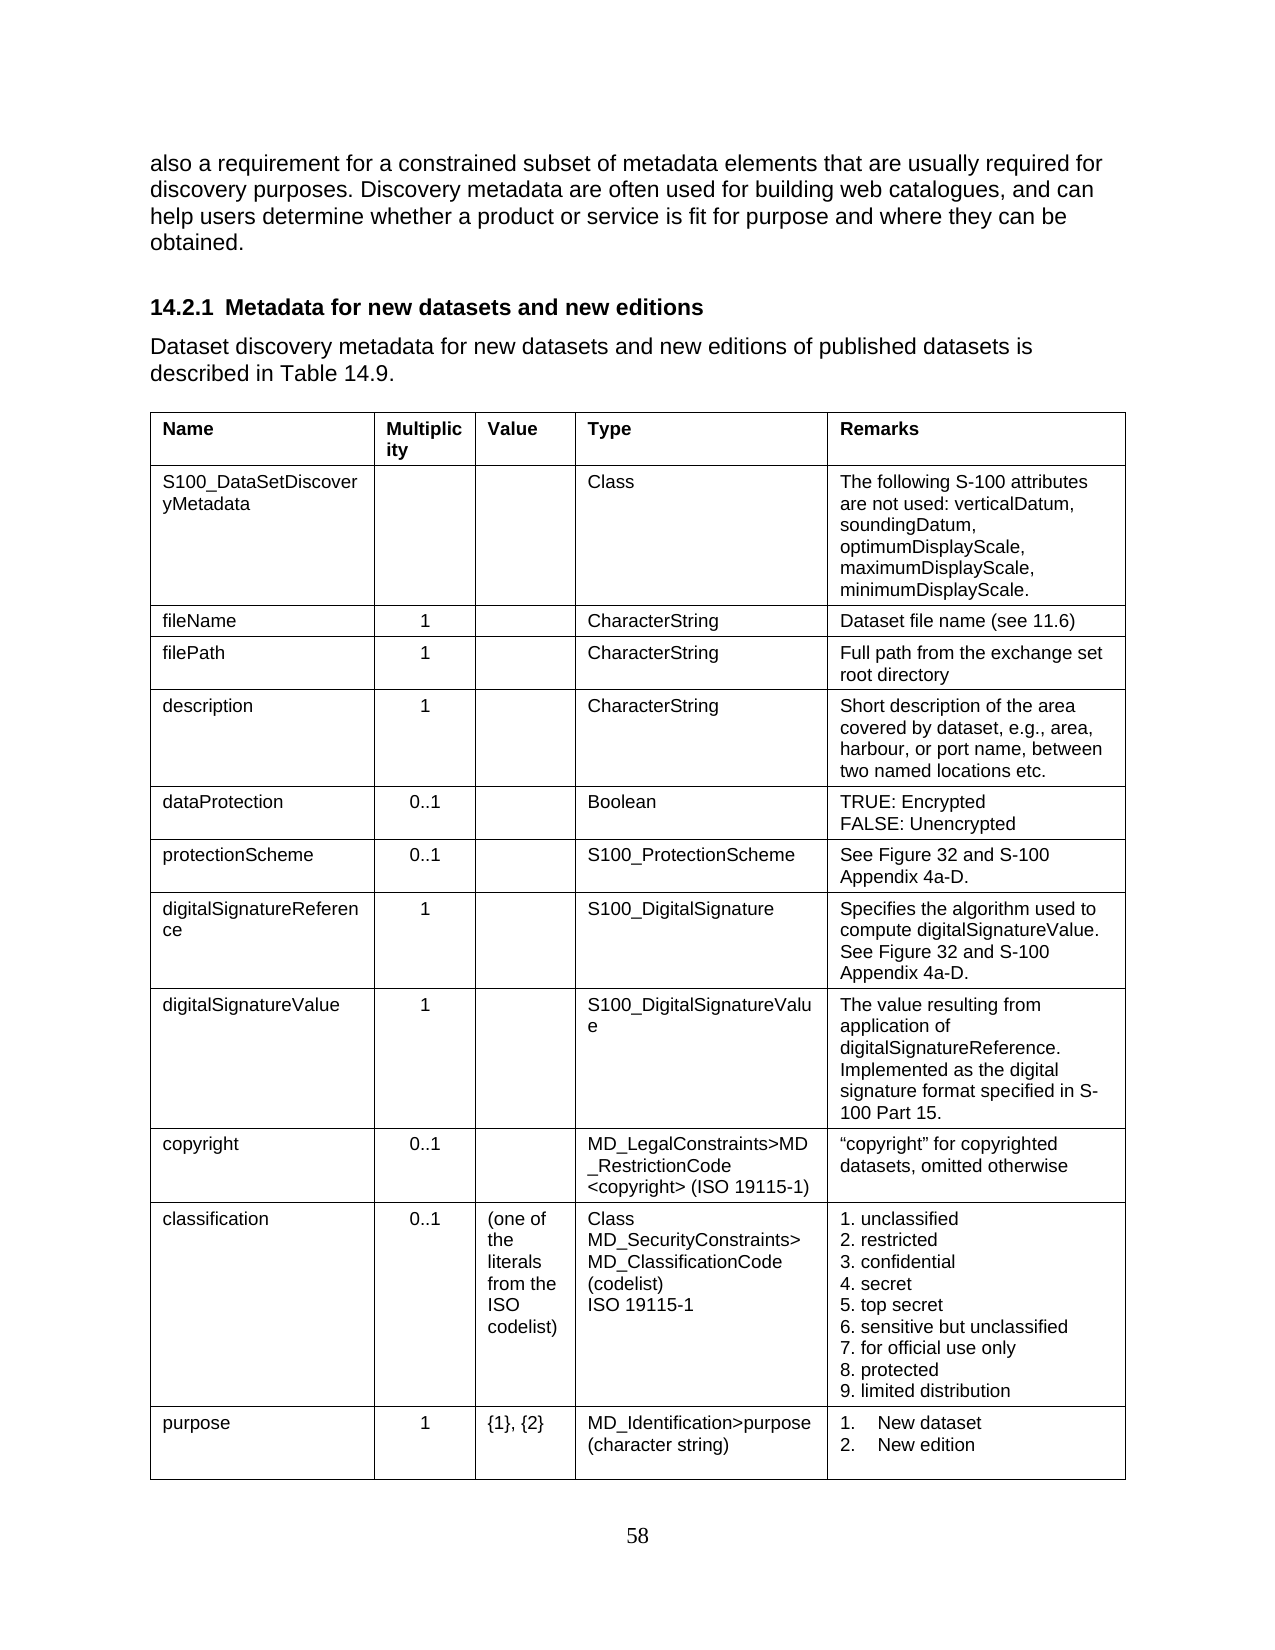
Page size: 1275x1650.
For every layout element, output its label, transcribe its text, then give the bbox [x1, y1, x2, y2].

table_cell 1. unclassified 2. restricted 3. confidential 4. secret 5. top secret 6. sensitive but unclassified 7. for official use only 8. protected 9. limited distribution [828, 1203, 1125, 1406]
table_cell CharacterString [576, 690, 827, 786]
table_cell [476, 840, 575, 892]
table_cell dataProtection [151, 787, 374, 839]
table_cell 1 [375, 989, 475, 1127]
table_cell digitalSignatureValue [151, 989, 374, 1127]
table_cell classification [151, 1203, 374, 1406]
table_cell 0..1 [375, 840, 475, 892]
table_cell [476, 893, 575, 988]
table_cell The following S-100 attributes are not used: verticalDatum, soundingDatum, optimumDisplayScale, maximumDisplayScale, minimumDisplayScale. [828, 466, 1125, 605]
table_cell [476, 606, 575, 636]
table_cell 0..1 [375, 1129, 475, 1202]
table_cell protectionScheme [151, 840, 374, 892]
table_cell MD_Identification>purpose (character string) [576, 1407, 827, 1479]
table_cell fileName [151, 606, 374, 636]
table_header Value [476, 413, 575, 465]
table_cell Specifies the algorithm used to compute digitalSignatureValue. See Figure 32 and S-100 Appendix 4a-D. [828, 893, 1125, 988]
table_cell S100_DigitalSignatureValue [576, 989, 827, 1127]
table_cell “copyright” for copyrighted datasets, omitted otherwise [828, 1129, 1125, 1202]
table_cell copyright [151, 1129, 374, 1202]
table_cell description [151, 690, 374, 786]
table_cell filePath [151, 637, 374, 689]
table_cell 1 [375, 606, 475, 636]
table_cell Class MD_SecurityConstraints>MD_ClassificationCode (codelist) ISO 19115-1 [576, 1203, 827, 1406]
table_cell CharacterString [576, 606, 827, 636]
table_cell S100_DigitalSignature [576, 893, 827, 988]
table_cell New dataset New edition [828, 1407, 1125, 1479]
table_cell The value resulting from application of digitalSignatureReference. Implemented as the digital signature format specified in S-100 Part 15. [828, 989, 1125, 1127]
table_cell [476, 989, 575, 1127]
table_cell digitalSignatureReference [151, 893, 374, 988]
table_cell TRUE: Encrypted FALSE: Unencrypted [828, 787, 1125, 839]
table_cell purpose [151, 1407, 374, 1479]
table_header Type [576, 413, 827, 465]
table_header Multiplicity [375, 413, 475, 465]
table_cell Full path from the exchange set root directory [828, 637, 1125, 689]
table_cell (one of the literals from the ISO codelist) [476, 1203, 575, 1406]
table_cell CharacterString [576, 637, 827, 689]
table_cell Class [576, 466, 827, 605]
table_cell [476, 1129, 575, 1202]
table_cell [476, 787, 575, 839]
subtitle Metadata for new datasets and new editions [150, 294, 1125, 321]
table_cell 1 [375, 1407, 475, 1479]
table_cell Short description of the area covered by dataset, e.g., area, harbour, or port name, between two named locations etc. [828, 690, 1125, 786]
table_cell [476, 690, 575, 786]
table_cell [476, 637, 575, 689]
table_cell 1 [375, 637, 475, 689]
table_cell See Figure 32 and S-100 Appendix 4a-D. [828, 840, 1125, 892]
table_cell Boolean [576, 787, 827, 839]
table_cell S100_ProtectionScheme [576, 840, 827, 892]
table_cell Dataset file name (see 11.6) [828, 606, 1125, 636]
table_cell {1}, {2} [476, 1407, 575, 1479]
table_cell 1 [375, 893, 475, 988]
table_cell 0..1 [375, 787, 475, 839]
table_cell 1 [375, 690, 475, 786]
table_cell MD_LegalConstraints>MD_RestrictionCode <copyright> (ISO 19115-1) [576, 1129, 827, 1202]
table_cell [375, 466, 475, 605]
table_cell [476, 466, 575, 605]
table_header Name [151, 413, 374, 465]
table_header Remarks [828, 413, 1125, 465]
table_cell S100_DataSetDiscoveryMetadata [151, 466, 374, 605]
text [150, 150, 1125, 255]
table_cell 0..1 [375, 1203, 475, 1406]
